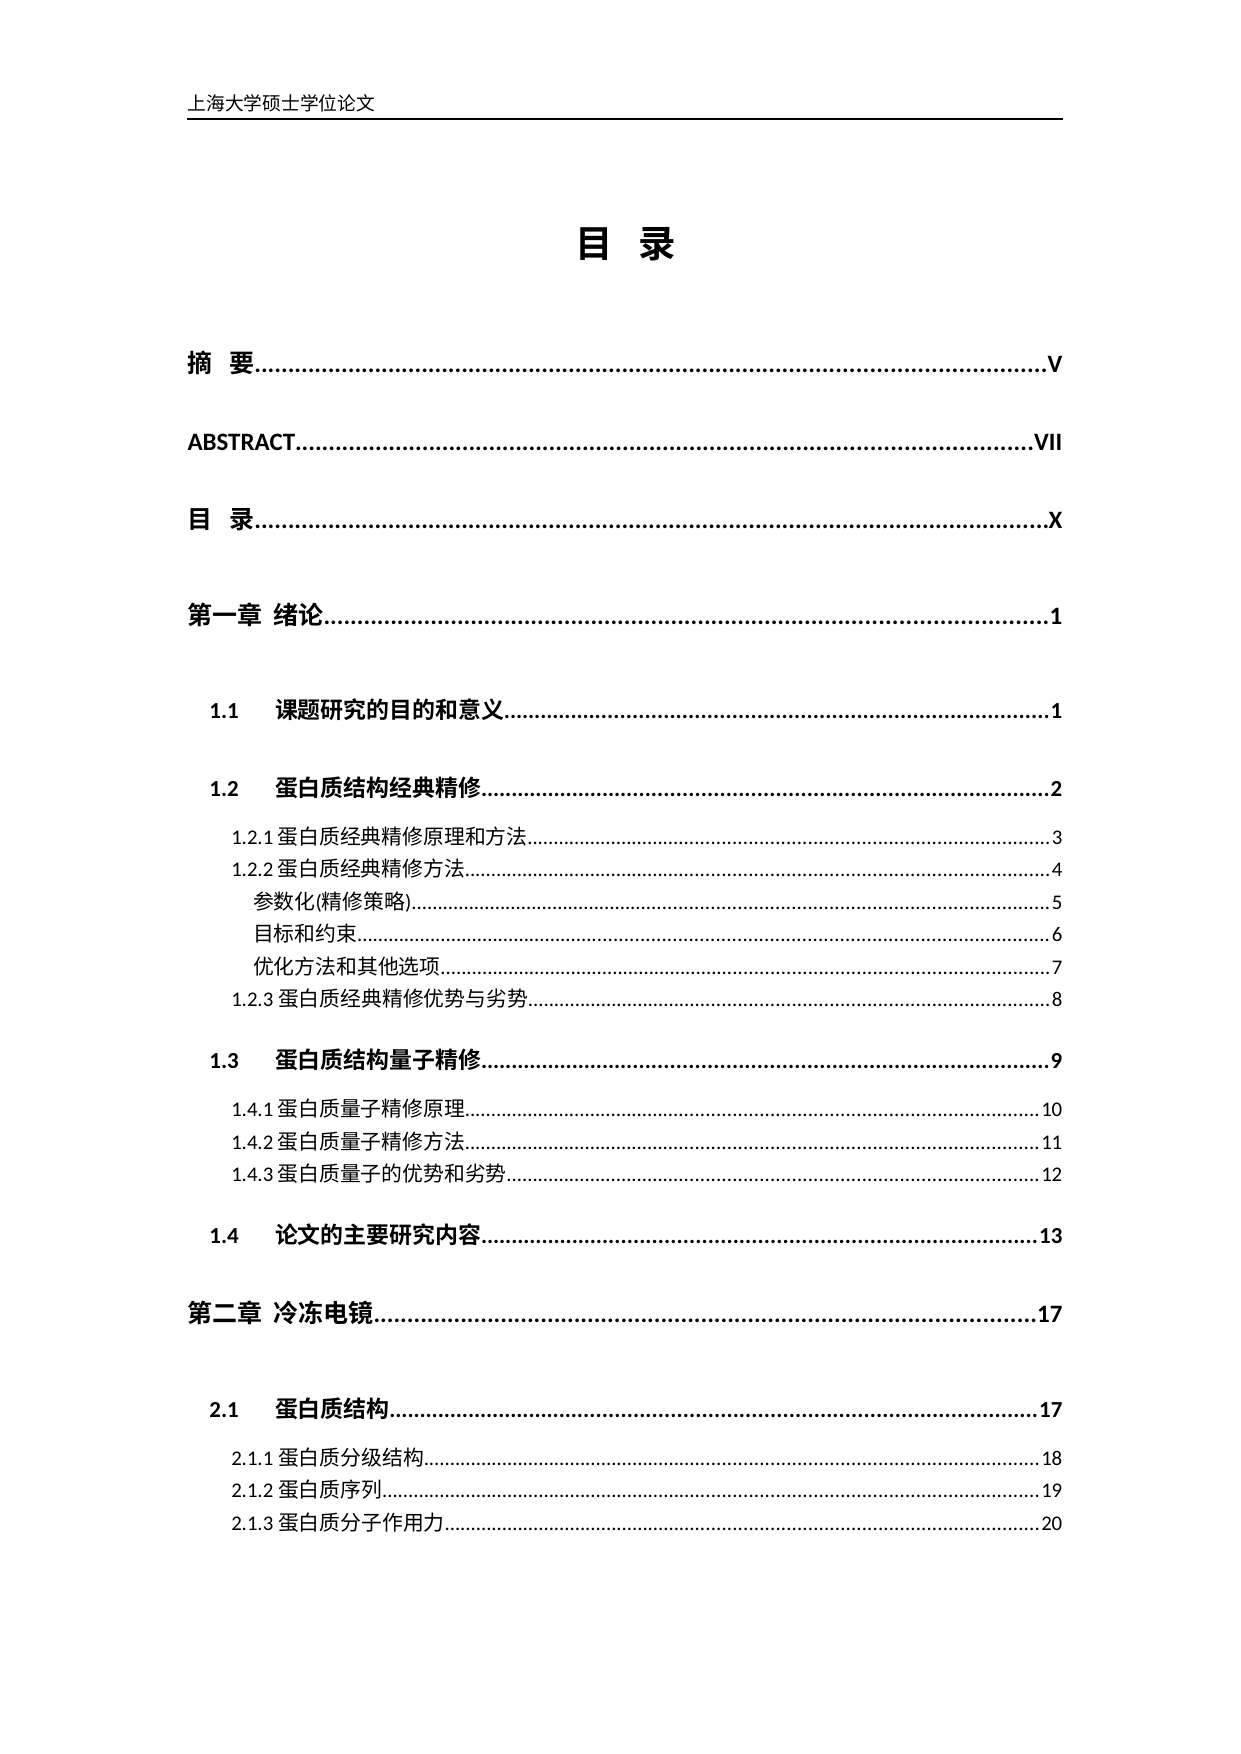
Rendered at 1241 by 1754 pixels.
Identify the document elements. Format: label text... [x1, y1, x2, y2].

text 1.2.2蛋白质经典精修方法 4 [231, 851, 1063, 884]
text ABSTRACT VII [187, 425, 1063, 457]
text 第二章 冷冻电镜 17 [187, 1279, 1063, 1344]
text 目标和约束 6 [253, 916, 1063, 949]
text 1.4.1蛋白质量子精修原理 10 [231, 1091, 1063, 1124]
text 1.2.1蛋白质经典精修原理和方法 3 [231, 819, 1063, 851]
text 1.4.3蛋白质量子的优势和劣势 12 [231, 1156, 1063, 1189]
text 1.4.2蛋白质量子精修方法 11 [231, 1124, 1063, 1156]
text 2.1.1 蛋白质分级结构 18 [231, 1439, 1063, 1472]
text 1.3 蛋白质结构量子精修 9 [209, 1026, 1063, 1091]
text 2.1 蛋白质结构 17 [209, 1374, 1063, 1439]
text 目 录 X [187, 485, 1063, 550]
text 1.2.3 蛋白质经典精修优势与劣势 8 [231, 981, 1063, 1014]
text 优化方法和其他选项 7 [253, 949, 1063, 981]
text 2.1.2 蛋白质序列 19 [231, 1472, 1063, 1504]
text 2.1.3 蛋白质分子作用力 20 [231, 1504, 1063, 1537]
text 目 录 [187, 214, 1063, 268]
text 1.2 蛋白质结构经典精修 2 [209, 754, 1063, 819]
text 参数化(精修策略) 5 [253, 884, 1063, 916]
text 1.4 论文的主要研究内容 13 [209, 1201, 1063, 1266]
text 1.1 课题研究的目的和意义 1 [209, 676, 1063, 741]
text 第一章 绪论 1 [187, 581, 1063, 646]
text 摘 要 V [187, 329, 1063, 394]
